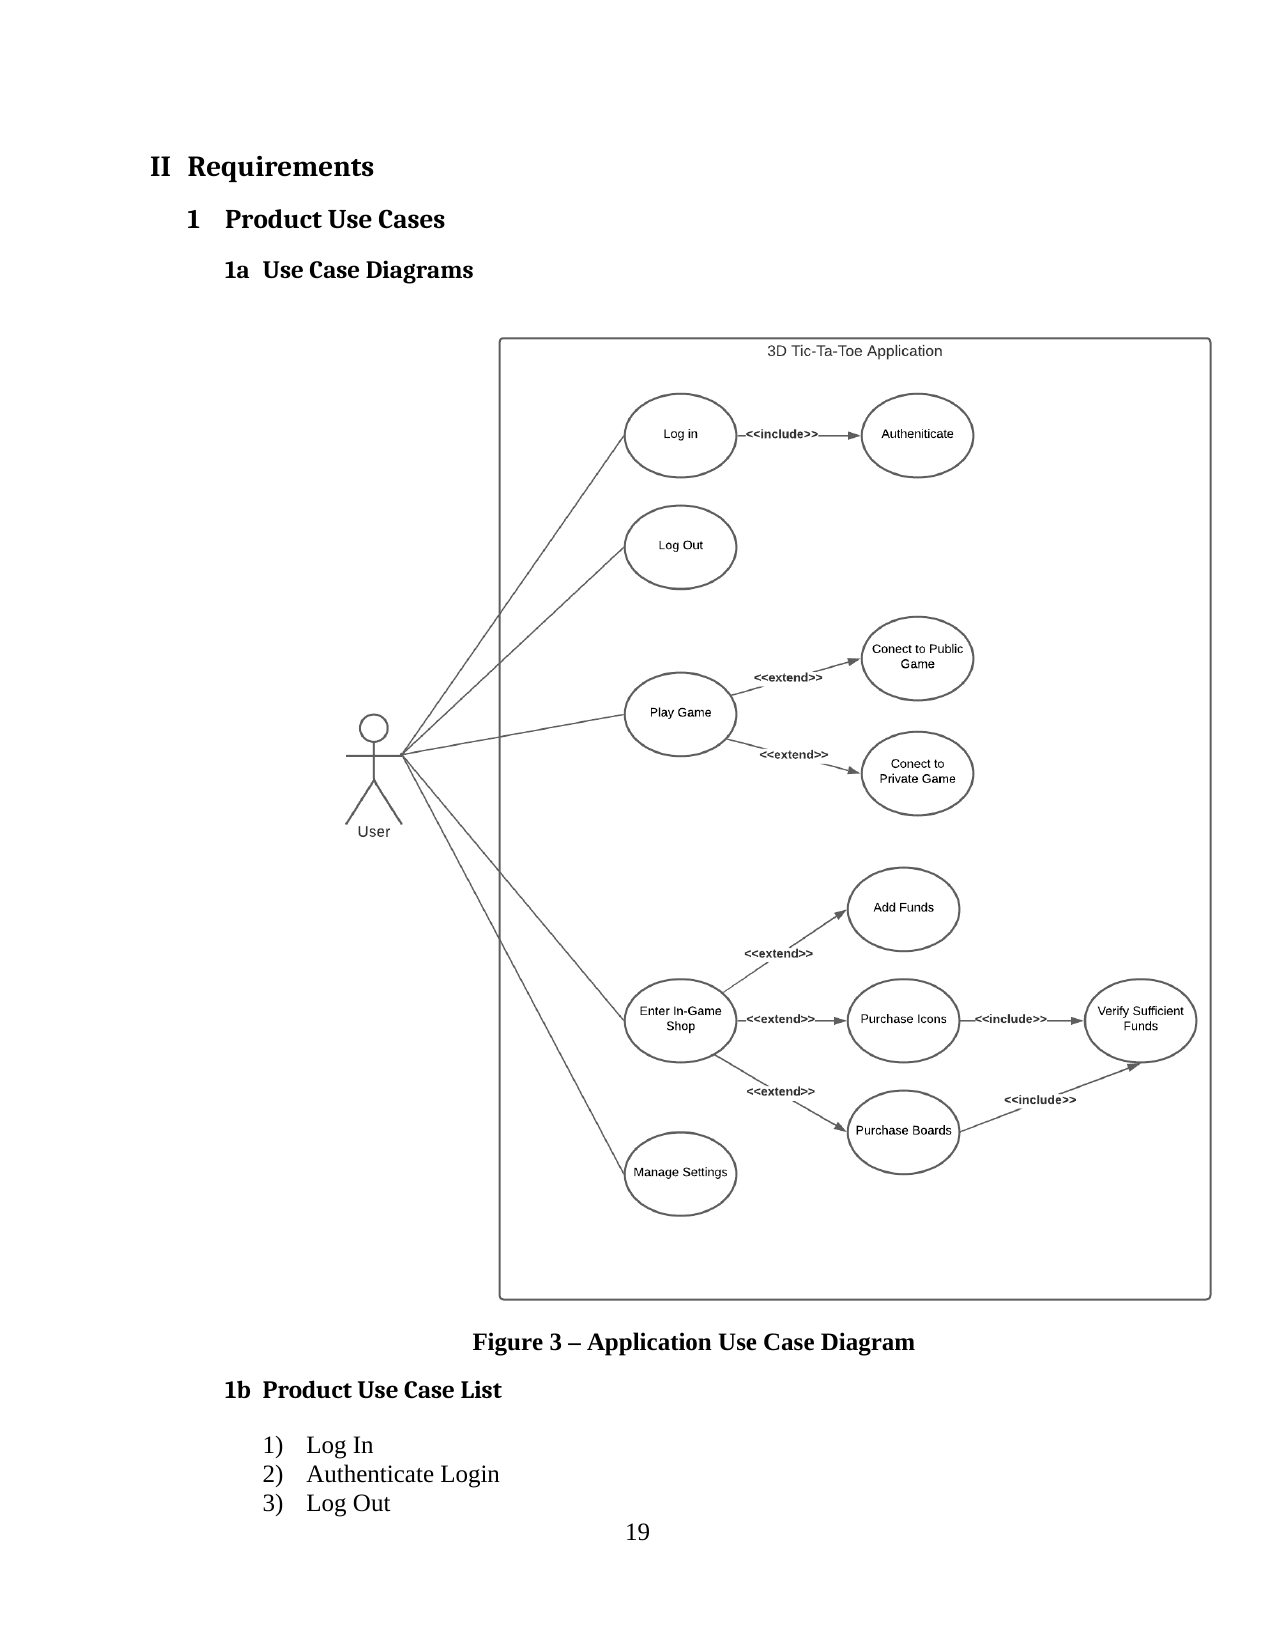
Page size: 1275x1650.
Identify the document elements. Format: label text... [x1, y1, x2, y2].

subtitle Use Case Diagrams [225, 256, 1125, 285]
list Log Out [262, 1488, 1125, 1516]
subtitle Product Use Case List [225, 1376, 1125, 1405]
text Figure 3 – Application Use Case Diagram [262, 1327, 1125, 1356]
subtitle Product Use Cases [187, 204, 1125, 236]
list Log In [262, 1430, 1125, 1459]
list Authenticate Login [262, 1459, 1125, 1488]
picture [262, 310, 1238, 1327]
subtitle Requirements [150, 150, 1125, 183]
